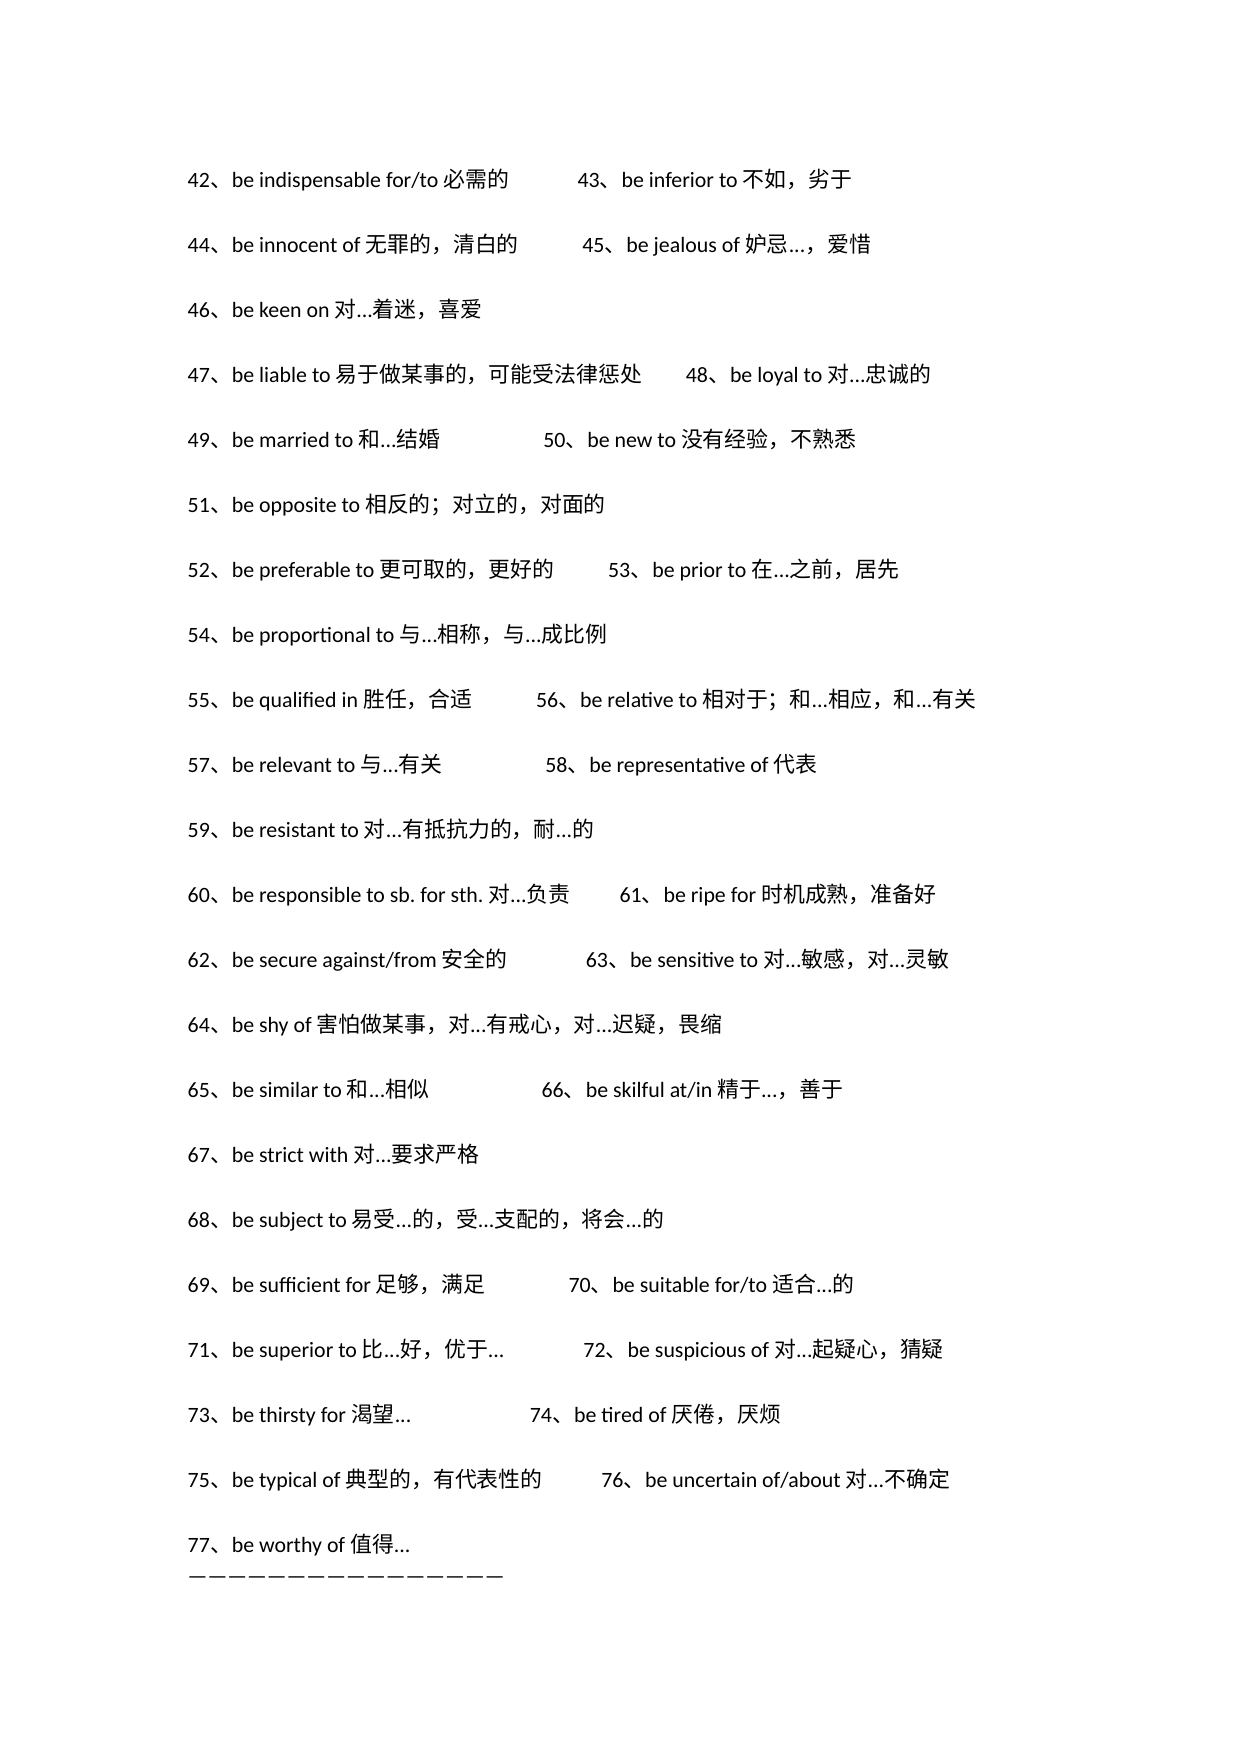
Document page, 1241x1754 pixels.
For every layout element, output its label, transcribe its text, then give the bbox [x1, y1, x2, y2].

text 73、be thirsty for 渴望... 74、be tired of 厌倦，厌烦 [187, 1397, 1053, 1429]
text 47、be liable to 易于做某事的，可能受法律惩处 48、be loyal to 对...忠诚的 [187, 357, 1053, 389]
text 54、be proportional to 与...相称，与...成比例 [187, 617, 1053, 649]
text 71、be superior to 比...好，优于... 72、be suspicious of 对...起疑心，猜疑 [187, 1332, 1053, 1364]
text 69、be sufficient for 足够，满足 70、be suitable for/to 适合...的 [187, 1267, 1053, 1299]
text 51、be opposite to 相反的；对立的，对面的 [187, 487, 1053, 519]
text 49、be married to 和...结婚 50、be new to 没有经验，不熟悉 [187, 422, 1053, 454]
text 67、be strict with 对...要求严格 [187, 1137, 1053, 1169]
text 42、be indispensable for/to 必需的 43、be inferior to 不如，劣于 [187, 162, 1053, 194]
text 65、be similar to 和...相似 66、be skilful at/in 精于...，善于 [187, 1072, 1053, 1104]
text 44、be innocent of 无罪的，清白的 45、be jealous of 妒忌...，爱惜 [187, 227, 1053, 259]
text ———————————————— [187, 1559, 1053, 1592]
text 68、be subject to 易受...的，受...支配的，将会...的 [187, 1202, 1053, 1234]
text 57、be relevant to 与...有关 58、be representative of 代表 [187, 747, 1053, 779]
text 77、be worthy of 值得... [187, 1527, 1053, 1559]
text 62、be secure against/from 安全的 63、be sensitive to 对...敏感，对...灵敏 [187, 942, 1053, 974]
text 64、be shy of 害怕做某事，对...有戒心，对...迟疑，畏缩 [187, 1007, 1053, 1039]
text 75、be typical of 典型的，有代表性的 76、be uncertain of/about 对...不确定 [187, 1462, 1053, 1494]
text 59、be resistant to 对...有抵抗力的，耐...的 [187, 812, 1053, 844]
text 60、be responsible to sb. for sth. 对...负责 61、be ripe for 时机成熟，准备好 [187, 877, 1053, 909]
text 52、be preferable to 更可取的，更好的 53、be prior to 在...之前，居先 [187, 552, 1053, 584]
text 46、be keen on 对...着迷，喜爱 [187, 292, 1053, 324]
text 55、be qualified in 胜任，合适 56、be relative to 相对于；和...相应，和...有关 [187, 682, 1053, 714]
